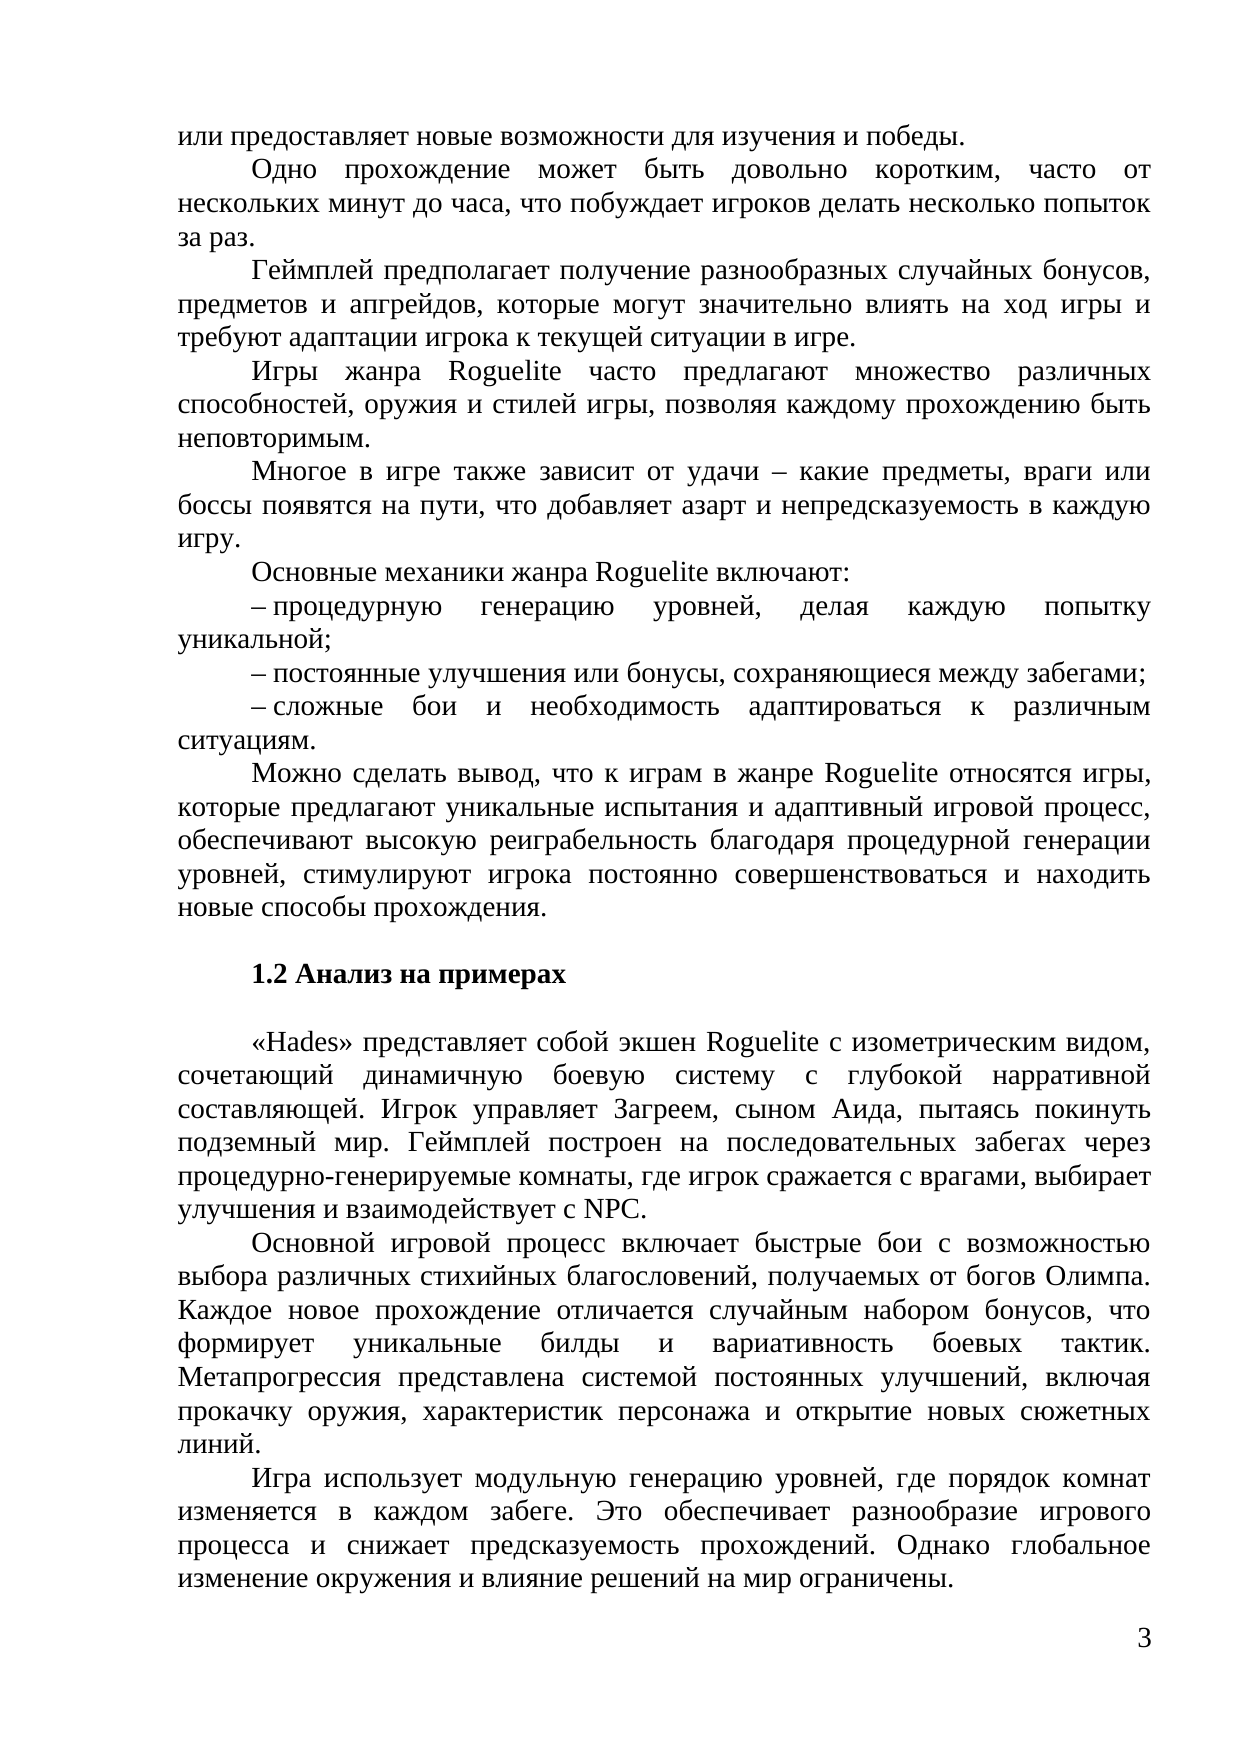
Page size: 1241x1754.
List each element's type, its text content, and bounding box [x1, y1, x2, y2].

text Игры жанра Roguelite часто предлагают множество различных способностей, оружия и стилей игры, позволяя каждому прохождению быть неповторимым. [177, 353, 1152, 453]
text – постоянные улучшения или бонусы, сохраняющиеся между забегами; [177, 655, 1152, 688]
text – сложные бои и необходимость адаптироваться к различным ситуациям. [177, 688, 1152, 755]
text Многое в игре также зависит от удачи – какие предметы, враги или боссы появятся на пути, что добавляет азарт и непредсказуемость в каждую игру. [177, 453, 1152, 554]
text Игра использует модульную генерацию уровней, где порядок комнат изменяется в каждом забеге. Это обеспечивает разнообразие игрового процесса и снижает предсказуемость прохождений. Однако глобальное изменение окружения и влияние решений на мир ограничены. [177, 1460, 1152, 1594]
text Можно сделать вывод, что к играм в жанре Roguelite относятся игры, которые предлагают уникальные испытания и адаптивный игровой процесс, обеспечивают высокую реиграбельность благодаря процедурной генерации уровней, стимулируют игрока постоянно совершенствоваться и находить новые способы прохождения. [177, 755, 1152, 923]
text Основные механики жанра Roguelite включают: [177, 554, 1152, 588]
text Геймплей предполагает получение разнообразных случайных бонусов, предметов и апгрейдов, которые могут значительно влиять на ход игры и требуют адаптации игрока к текущей ситуации в игре. [177, 252, 1152, 353]
text Основной игровой процесс включает быстрые бои с возможностью выбора различных стихийных благословений, получаемых от богов Олимпа. Каждое новое прохождение отличается случайным набором бонусов, что формирует уникальные билды и вариативность боевых тактик. Метапрогрессия представлена системой постоянных улучшений, включая прокачку оружия, характеристик персонажа и открытие новых сюжетных линий. [177, 1225, 1152, 1460]
text Одно прохождение может быть довольно коротким, часто от нескольких минут до часа, что побуждает игроков делать несколько попыток за раз. [177, 152, 1152, 252]
text «Hades» представляет собой экшен Roguelite с изометрическим видом, сочетающий динамичную боевую систему с глубокой нарративной составляющей. Игрок управляет Загреем, сыном Аида, пытаясь покинуть подземный мир. Геймплей построен на последовательных забегах через процедурно-генерируемые комнаты, где игрок сражается с врагами, выбирает улучшения и взаимодействует с NPC. [177, 1024, 1152, 1225]
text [177, 118, 1152, 152]
subtitle 1.2 Анализ на примерах [251, 957, 1152, 990]
text – процедурную генерацию уровней, делая каждую попытку уникальной; [177, 588, 1152, 655]
